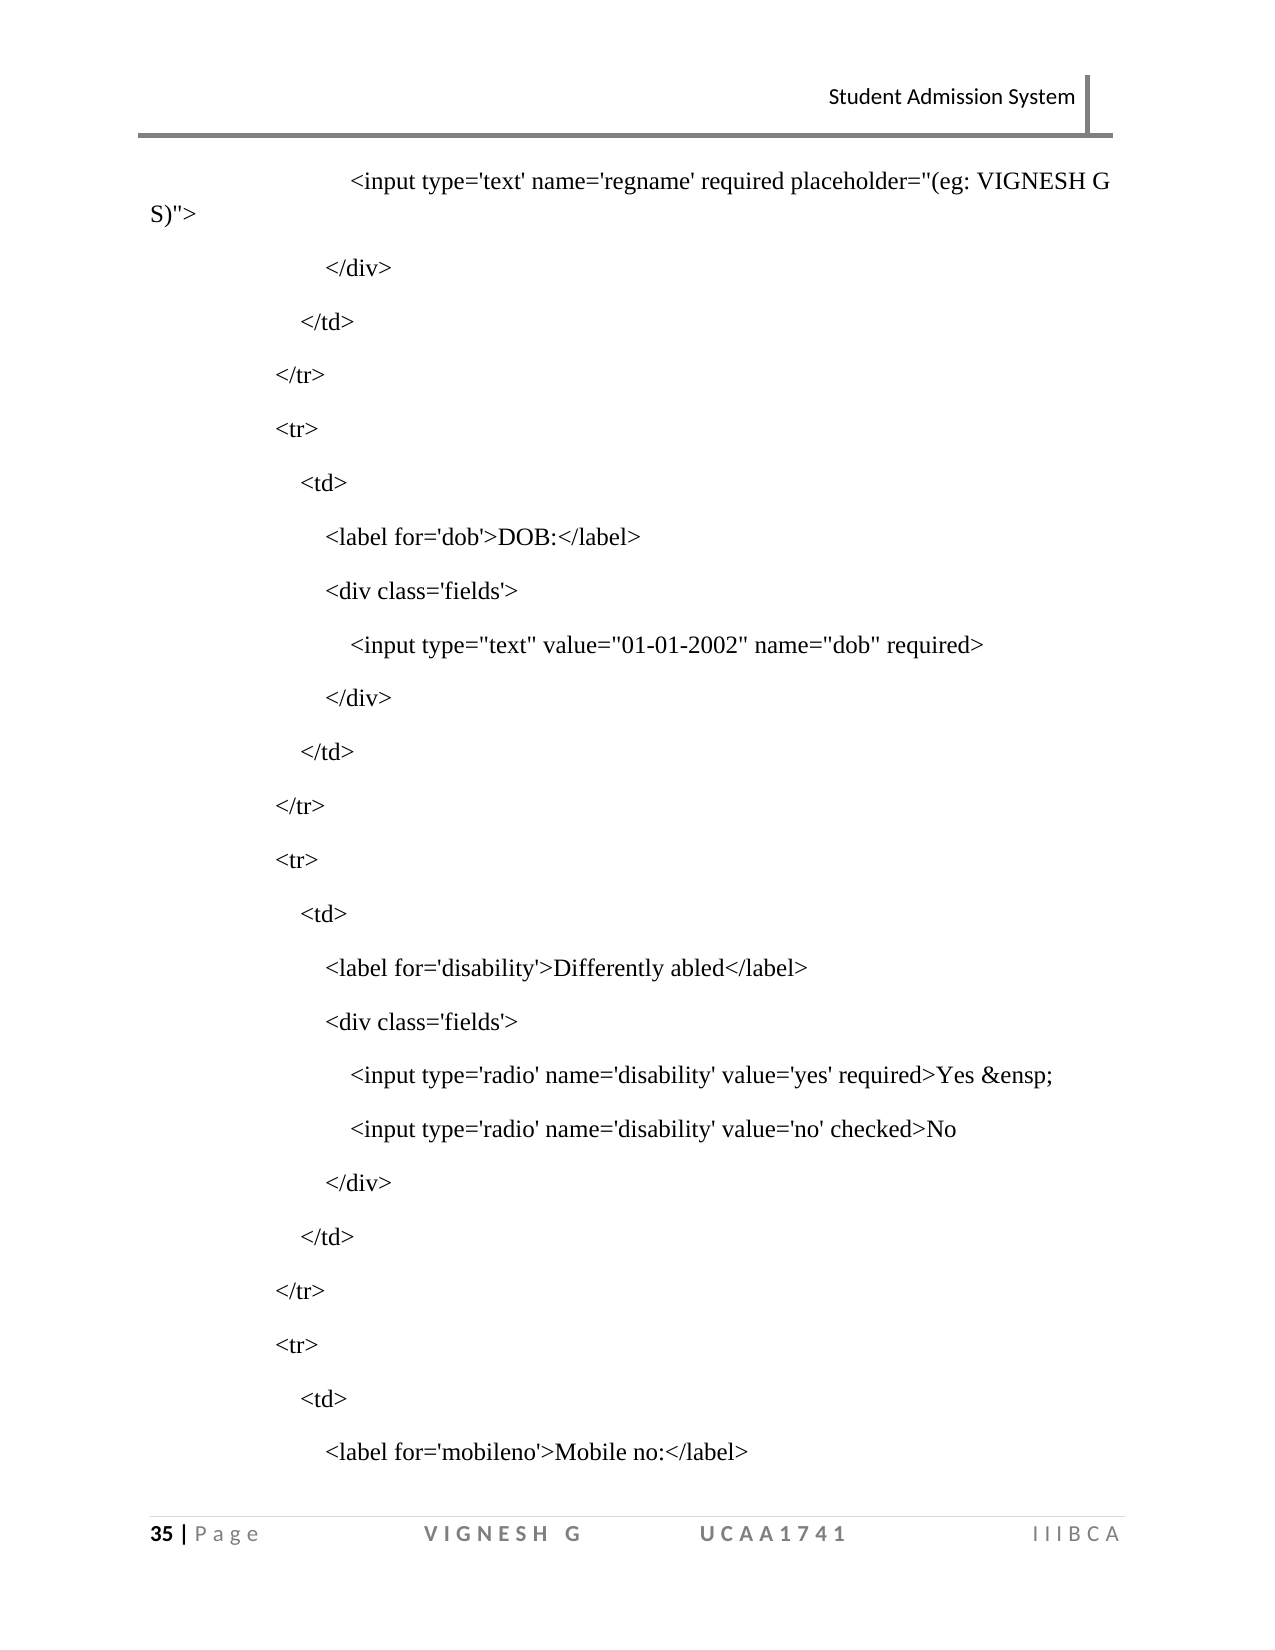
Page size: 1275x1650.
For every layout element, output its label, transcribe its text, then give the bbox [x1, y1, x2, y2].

text <input type="text" value="01-01-2002" name="dob" required> [150, 630, 1125, 658]
text <input type='radio' name='disability' value='no' checked>No [150, 1114, 1125, 1143]
text <td> [150, 1384, 1125, 1412]
text <tr> [150, 414, 1125, 443]
text <label for='dob'>DOB:</label> [150, 522, 1125, 551]
text </tr> [150, 360, 1125, 389]
text <div class='fields'> [150, 576, 1125, 604]
text </td> [150, 1222, 1125, 1251]
text </td> [150, 737, 1125, 766]
text </div> [150, 253, 1125, 281]
text <td> [150, 468, 1125, 497]
text <tr> [150, 845, 1125, 874]
text </div> [150, 1168, 1125, 1197]
text <div class='fields'> [150, 1007, 1125, 1035]
text <tr> [150, 1330, 1125, 1358]
text </div> [150, 683, 1125, 712]
text <input type='radio' name='disability' value='yes' required>Yes &ensp; [150, 1061, 1125, 1089]
text <label for='mobileno'>Mobile no:</label> [150, 1437, 1125, 1466]
text <td> [150, 899, 1125, 928]
text </td> [150, 307, 1125, 335]
text </tr> [150, 791, 1125, 820]
text </tr> [150, 1276, 1125, 1305]
text <label for='disability'>Differently abled</label> [150, 953, 1125, 982]
text <input type='text' name='regname' required placeholder="(eg: VIGNESH G S)"> [150, 166, 1125, 228]
